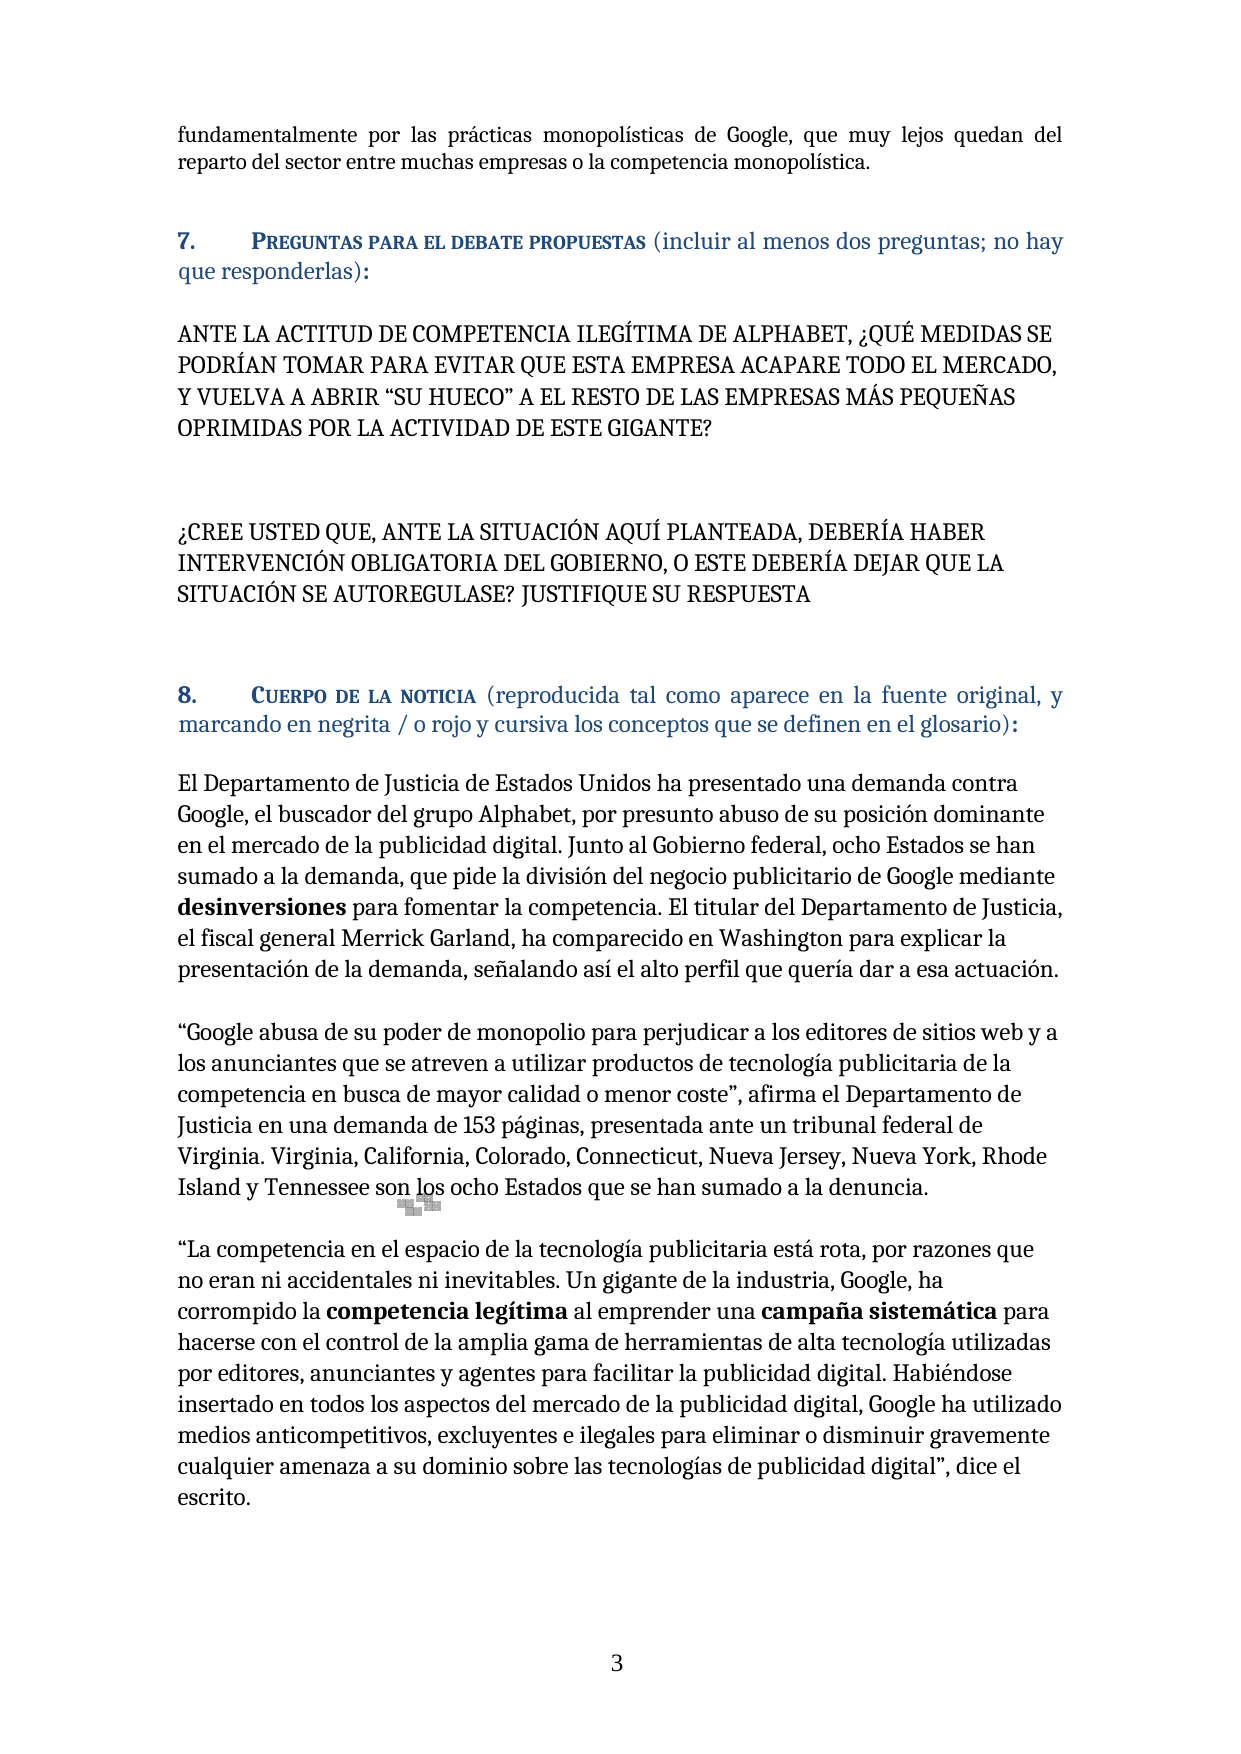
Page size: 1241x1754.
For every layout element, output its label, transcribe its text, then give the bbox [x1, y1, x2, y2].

picture [416, 1201, 441, 1211]
text “La competencia en el espacio de la tecnología publicitaria está rota, por razones que no eran ni accidentales ni inevitables. Un gigante de la industria, Google, ha corrompido la competencia legítima al emprender una campaña sistemática para hacerse con el control de la amplia gama de herramientas de alta tecnología utilizadas por editores, anunciantes y agentes para facilitar la publicidad digital. Habiéndose insertado en todos los aspectos del mercado de la publicidad digital, Google ha utilizado medios anticompetitivos, excluyentes e ilegales para eliminar o disminuir gravemente cualquier amenaza a su dominio sobre las tecnologías de publicidad digital”, dice el escrito. [177, 1235, 1064, 1512]
text ANTE LA ACTITUD DE COMPETENCIA ILEGÍTIMA DE ALPHABET, ¿QUÉ MEDIDAS SE PODRÍAN TOMAR PARA EVITAR QUE ESTA EMPRESA ACAPARE TODO EL MERCADO, Y VUELVA A ABRIR “SU HUECO” A EL RESTO DE LAS EMPRESAS MÁS PEQUEÑAS OPRIMIDAS POR LA ACTIVIDAD DE ESTE GIGANTE? [177, 320, 1064, 442]
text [177, 122, 1064, 176]
list CUERPO DE LA NOTICIA (reproducida tal como aparece en la fuente original, y marcando en negrita / o rojo y cursiva los conceptos que se definen en el glosario): [177, 681, 1064, 738]
list PREGUNTAS PARA EL DEBATE PROPUESTAS (incluir al menos dos preguntas; no hay que responderlas): [177, 227, 1064, 285]
text ¿CREE USTED QUE, ANTE LA SITUACIÓN AQUÍ PLANTEADA, DEBERÍA HABER INTERVENCIÓN OBLIGATORIA DEL GOBIERNO, O ESTE DEBERÍA DEJAR QUE LA SITUACIÓN SE AUTOREGULASE? JUSTIFIQUE SU RESPUESTA [177, 517, 1064, 608]
text El Departamento de Justicia de Estados Unidos ha presentado una demanda contra Google, el buscador del grupo Alphabet, por presunto abuso de su posición dominante en el mercado de la publicidad digital. Junto al Gobierno federal, ocho Estados se han sumado a la demanda, que pide la división del negocio publicitario de Google mediante desinversiones para fomentar la competencia. El titular del Departamento de Justicia, el fiscal general Merrick Garland, ha comparecido en Washington para explicar la presentación de la demanda, señalando así el alto perfil que quería dar a esa actuación. [177, 769, 1064, 984]
picture [397, 1201, 422, 1216]
text “Google abusa de su poder de monopolio para perjudicar a los editores de sitios web y a los anunciantes que se atreven a utilizar productos de tecnología publicitaria de la competencia en busca de mayor calidad o menor coste”, afirma el Departamento de Justicia en una demanda de 153 páginas, presentada ante un tribunal federal de Virginia. Virginia, California, Colorado, Connecticut, Nueva Jersey, Nueva York, Rhode Island y Tennessee son los ocho Estados que se han sumado a la denuncia. [177, 1017, 1064, 1201]
